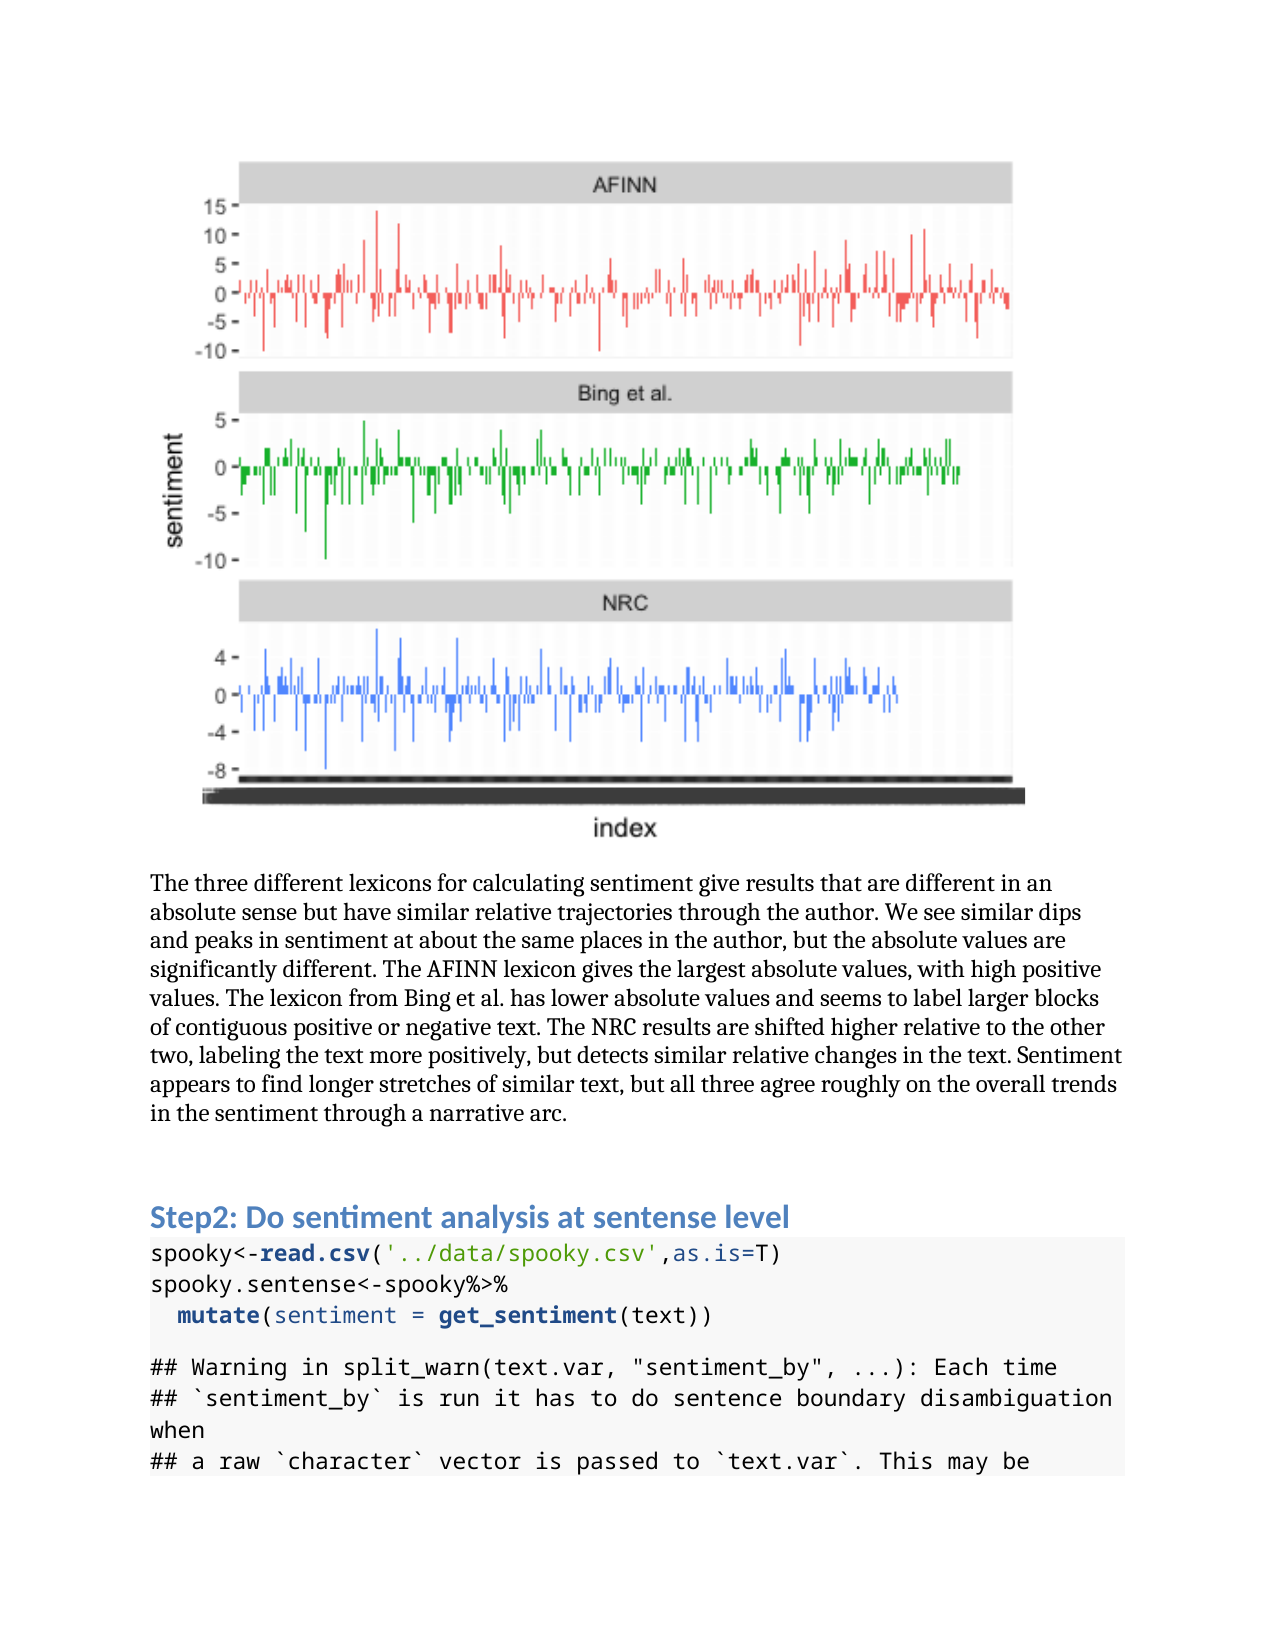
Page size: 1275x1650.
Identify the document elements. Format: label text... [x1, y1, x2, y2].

text spooky<-read.csv('../data/spooky.csv',as.is=T) spooky.sentense<-spooky%>% mutate(sentiment = get_sentiment(text)) [507, 1237, 1125, 1330]
text The three different lexicons for calculating sentiment give results that are different in an absolute sense but have similar relative trajectories through the author. We see similar dips and peaks in sentiment at about the same places in the author, but the absolute values are significantly different. The AFINN lexicon gives the largest absolute values, with high positive values. The lexicon from Bing et al. has lower absolute values and seems to label larger blocks of contiguous positive or negative text. The NRC results are shifted higher relative to the other two, labeling the text more positively, but detects similar relative changes in the text. Sentiment appears to find longer stretches of similar text, but all three agree roughly on the overall trends in the sentiment through a narrative arc. [150, 869, 1125, 1127]
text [150, 1351, 1125, 1476]
picture [150, 150, 1025, 850]
subtitle Step2: Do sentiment analysis at sentense level [150, 1196, 1125, 1237]
